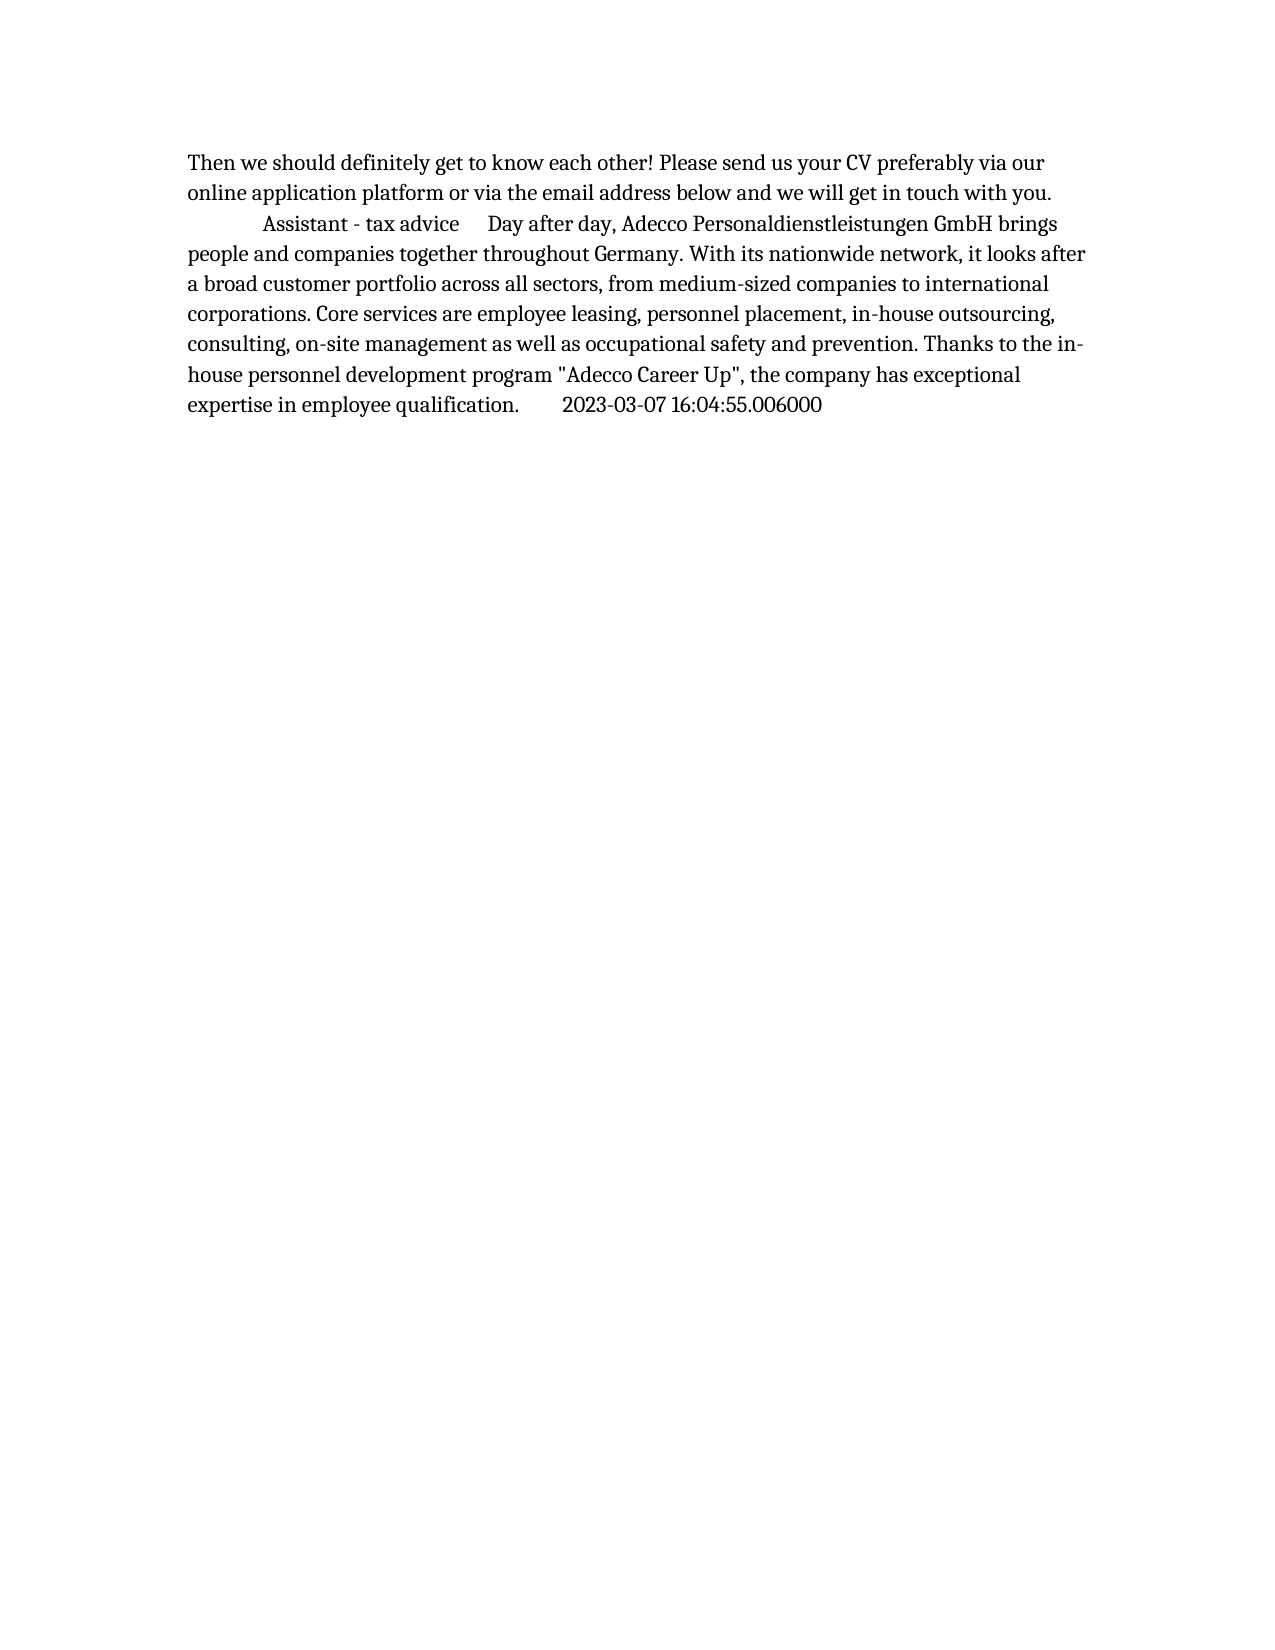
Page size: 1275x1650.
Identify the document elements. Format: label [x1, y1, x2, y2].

text [187, 150, 1087, 448]
